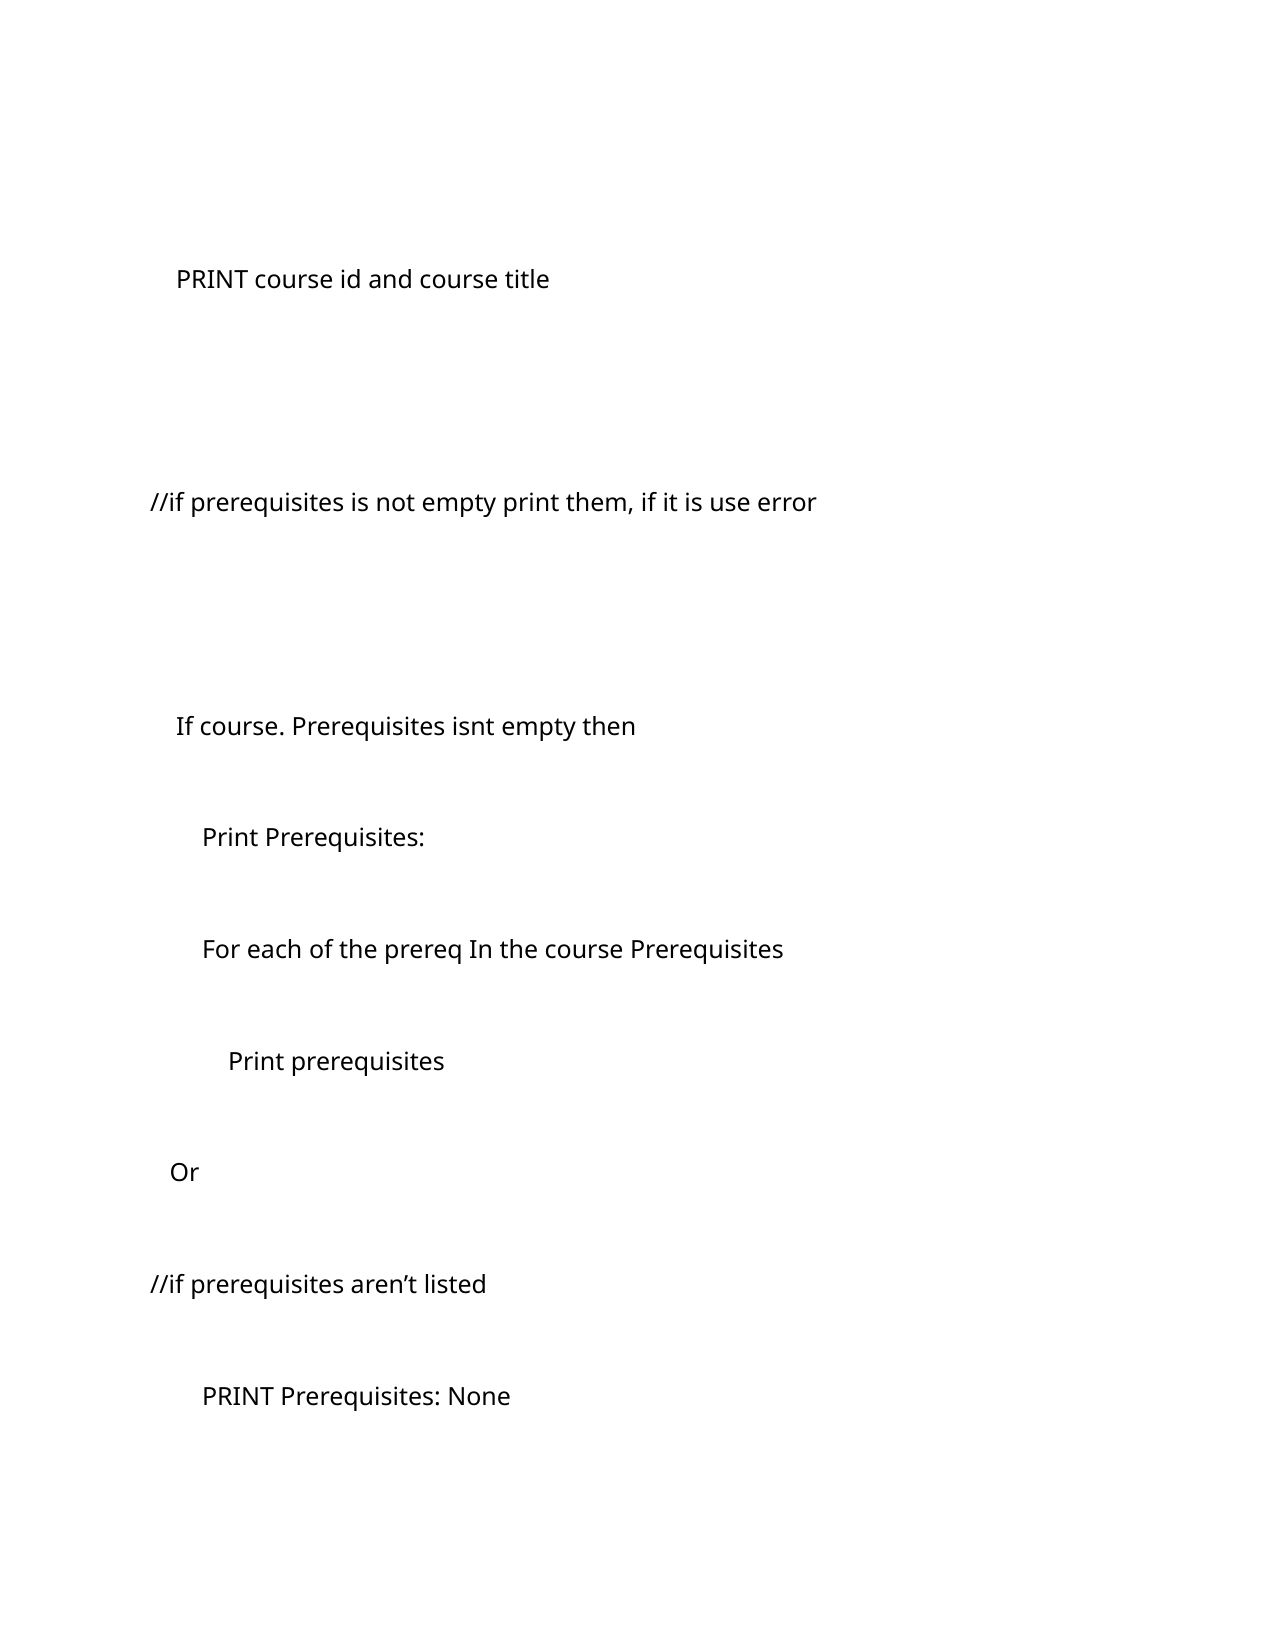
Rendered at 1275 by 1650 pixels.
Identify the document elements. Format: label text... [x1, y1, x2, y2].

text //if prerequisites aren’t listed [150, 1267, 1125, 1301]
text Or [150, 1155, 1125, 1189]
text //if prerequisites is not empty print them, if it is use error [150, 485, 1125, 519]
text Print Prerequisites: [150, 820, 1125, 854]
text If course. Prerequisites isnt empty then [150, 708, 1125, 742]
text PRINT course id and course title [150, 262, 1125, 296]
text Print prerequisites [150, 1043, 1125, 1077]
text For each of the prereq In the course Prerequisites [150, 932, 1125, 966]
text PRINT Prerequisites: None [150, 1378, 1125, 1412]
